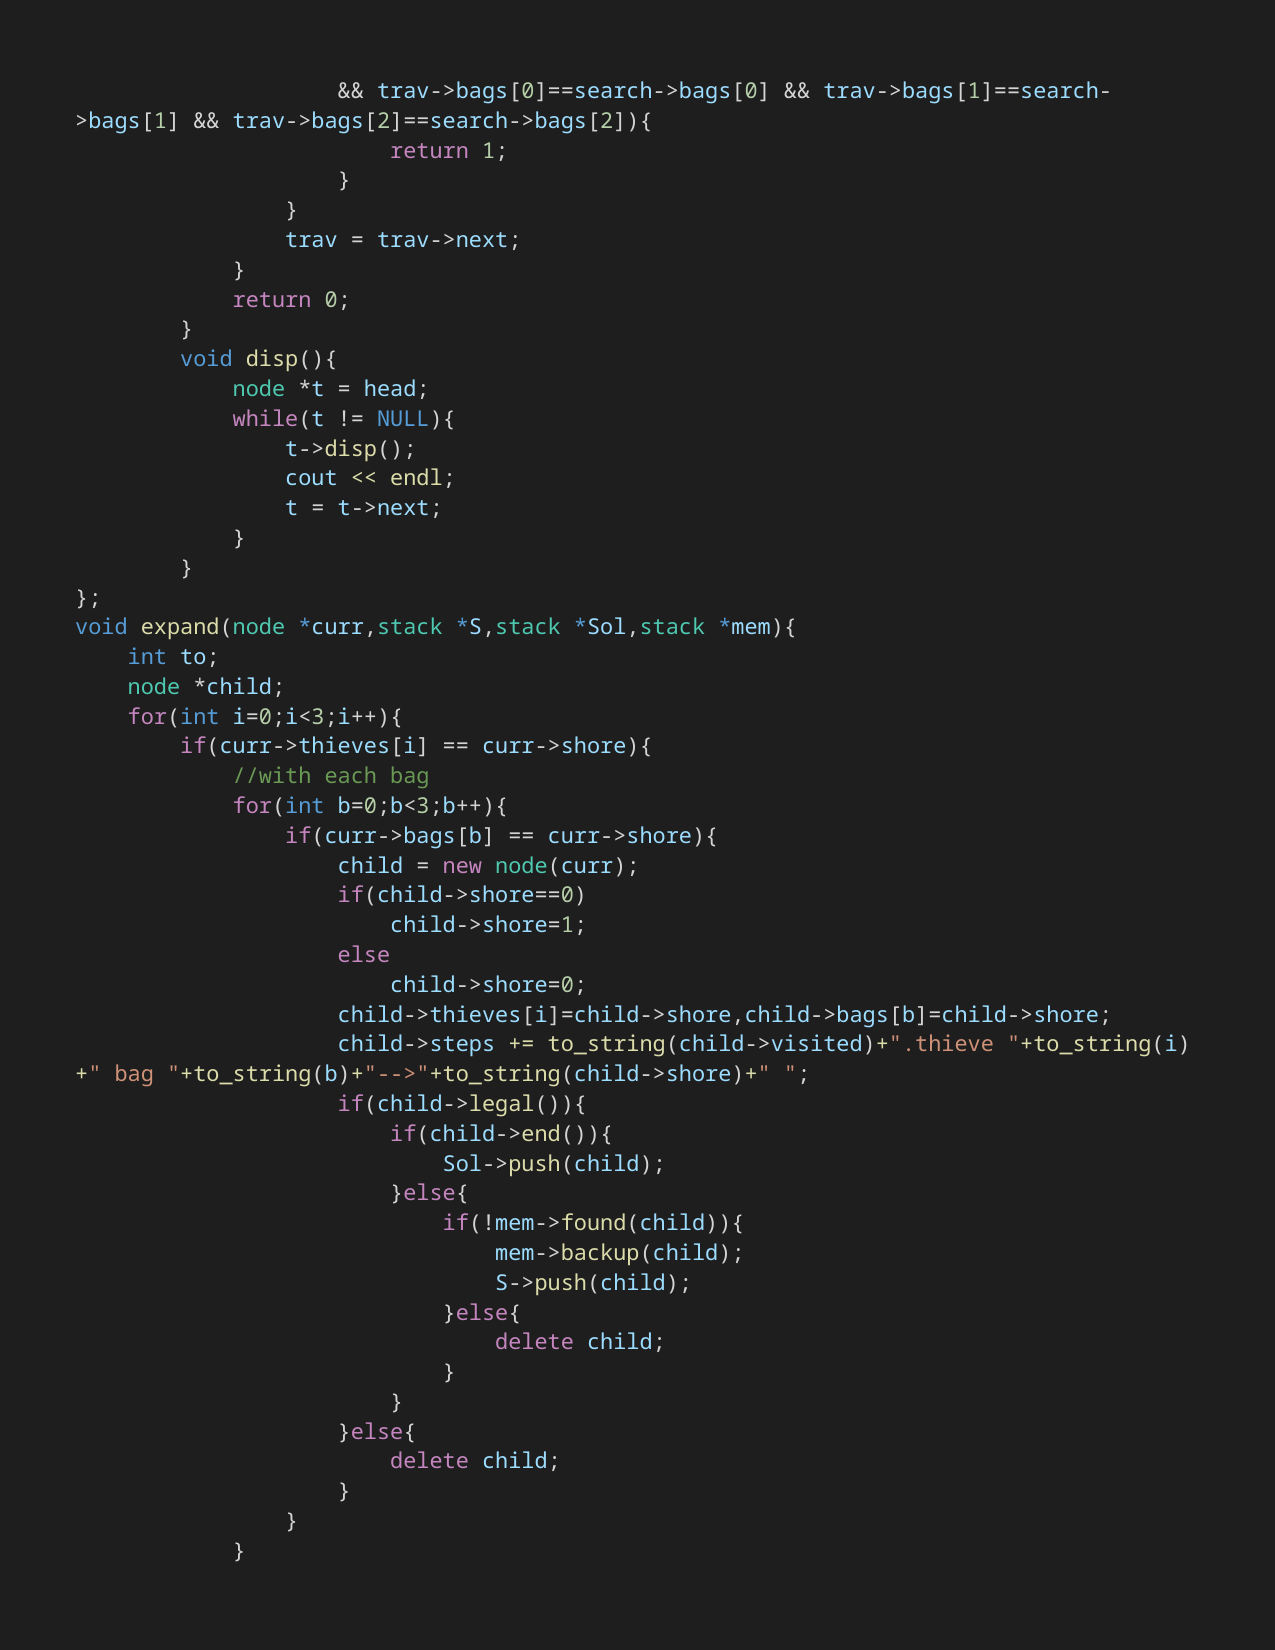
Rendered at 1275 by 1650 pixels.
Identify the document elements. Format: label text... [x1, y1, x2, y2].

text } [75, 164, 1200, 194]
text child->shore=0; [75, 969, 1200, 998]
text } [75, 1356, 1200, 1386]
text t = t->next; [75, 492, 1200, 522]
text for(int b=0;b<3;b++){ [75, 790, 1200, 820]
text if(curr->bags[b] == curr->shore){ [75, 820, 1200, 849]
text void expand(node *curr,stack *S,stack *Sol,stack *mem){ [75, 611, 1200, 641]
text } [75, 1386, 1200, 1416]
text //with each bag [75, 760, 1200, 790]
text child = new node(curr); [75, 849, 1200, 879]
text node *child; [75, 671, 1200, 701]
text int to; [75, 641, 1200, 671]
text }else{ [75, 1177, 1200, 1207]
text t->disp(); [75, 432, 1200, 462]
text }; [75, 581, 1200, 611]
text if(child->end()){ [75, 1118, 1200, 1147]
text return 0; [75, 283, 1200, 313]
text }else{ [75, 1296, 1200, 1326]
text && trav->bags[0]==search->bags[0] && trav->bags[1]==search->bags[1] && trav->bags[2]==search->bags[2]){ [75, 75, 1200, 134]
text } [75, 522, 1200, 552]
text delete child; [75, 1326, 1200, 1356]
text } [75, 1475, 1200, 1505]
text Sol->push(child); [75, 1147, 1200, 1177]
text if(child->legal()){ [75, 1088, 1200, 1118]
text void disp(){ [75, 343, 1200, 373]
text return 1; [75, 134, 1200, 164]
text child->thieves[i]=child->shore,child->bags[b]=child->shore; [75, 998, 1200, 1028]
text } [75, 313, 1200, 343]
text mem->backup(child); [75, 1237, 1200, 1267]
text S->push(child); [75, 1267, 1200, 1296]
text } [75, 254, 1200, 283]
text child->shore=1; [75, 909, 1200, 939]
text } [75, 1505, 1200, 1535]
text } [75, 194, 1200, 224]
text else [75, 939, 1200, 969]
text for(int i=0;i<3;i++){ [75, 701, 1200, 730]
text node *t = head; [75, 373, 1200, 403]
text child->steps += to_string(child->visited)+".thieve "+to_string(i)+" bag "+to_string(b)+"-->"+to_string(child->shore)+" "; [75, 1028, 1200, 1088]
text } [75, 1535, 1200, 1564]
text }else{ [75, 1416, 1200, 1445]
text } [75, 552, 1200, 581]
text delete child; [75, 1445, 1200, 1475]
text trav = trav->next; [75, 224, 1200, 254]
text cout << endl; [75, 462, 1200, 492]
text if(!mem->found(child)){ [75, 1207, 1200, 1237]
text if(child->shore==0) [75, 879, 1200, 909]
text if(curr->thieves[i] == curr->shore){ [75, 730, 1200, 760]
text while(t != NULL){ [75, 403, 1200, 432]
